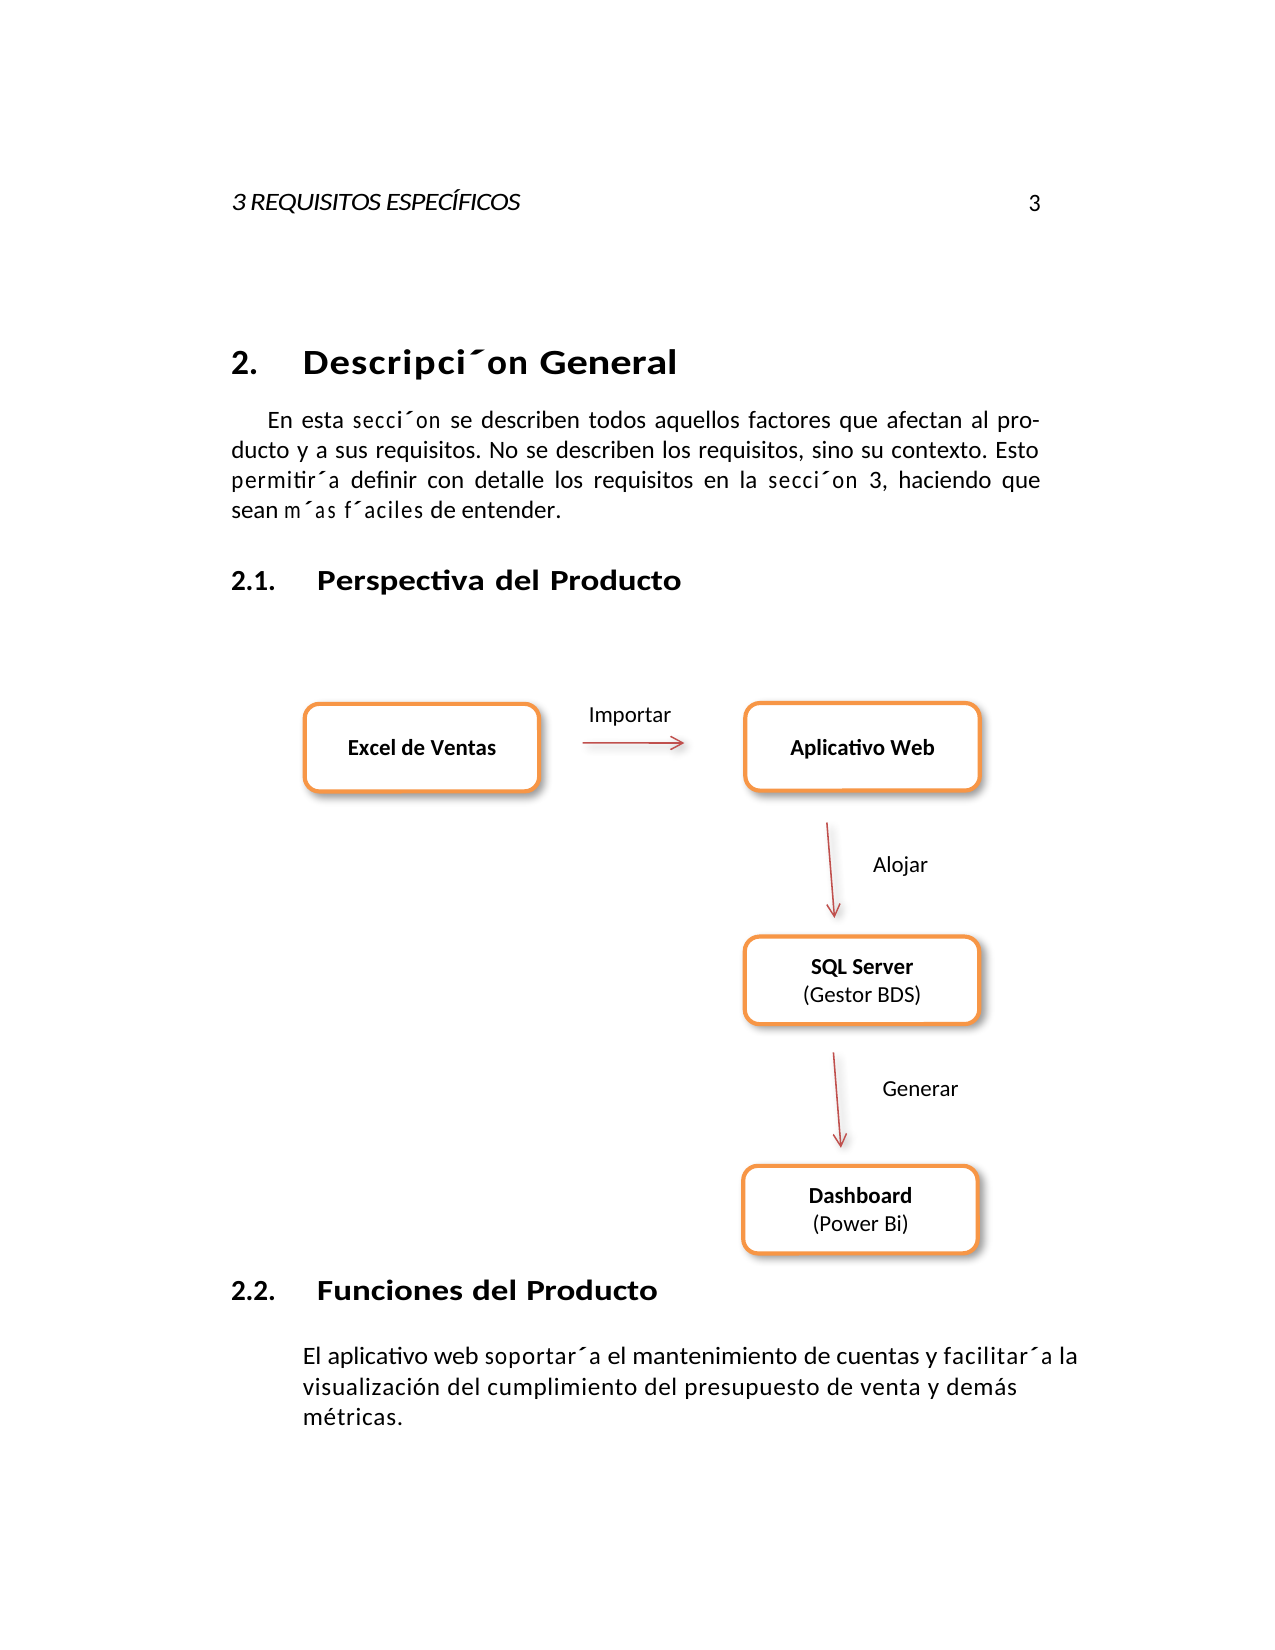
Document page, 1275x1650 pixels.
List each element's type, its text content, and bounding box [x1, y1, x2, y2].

subtitle Funciones del Producto [231, 1150, 1096, 1308]
text En esta secci´on se describen todos aquellos factores que afectan al pro- ducto y a sus requisitos. No se describen los requisitos, sino su contexto. Esto permitir´a definir con detalle los requisitos en la secci´on 3, haciendo que sean m´as f´aciles de entender. [231, 405, 1041, 524]
text El aplicativo web soportar´a el mantenimiento de cuentas y facilitar´a la visualización del cumplimiento del presupuesto de venta y demás métricas. [303, 1340, 1096, 1432]
subtitle Descripci´on General [231, 340, 1096, 383]
subtitle Perspectiva del Producto [231, 562, 1096, 597]
